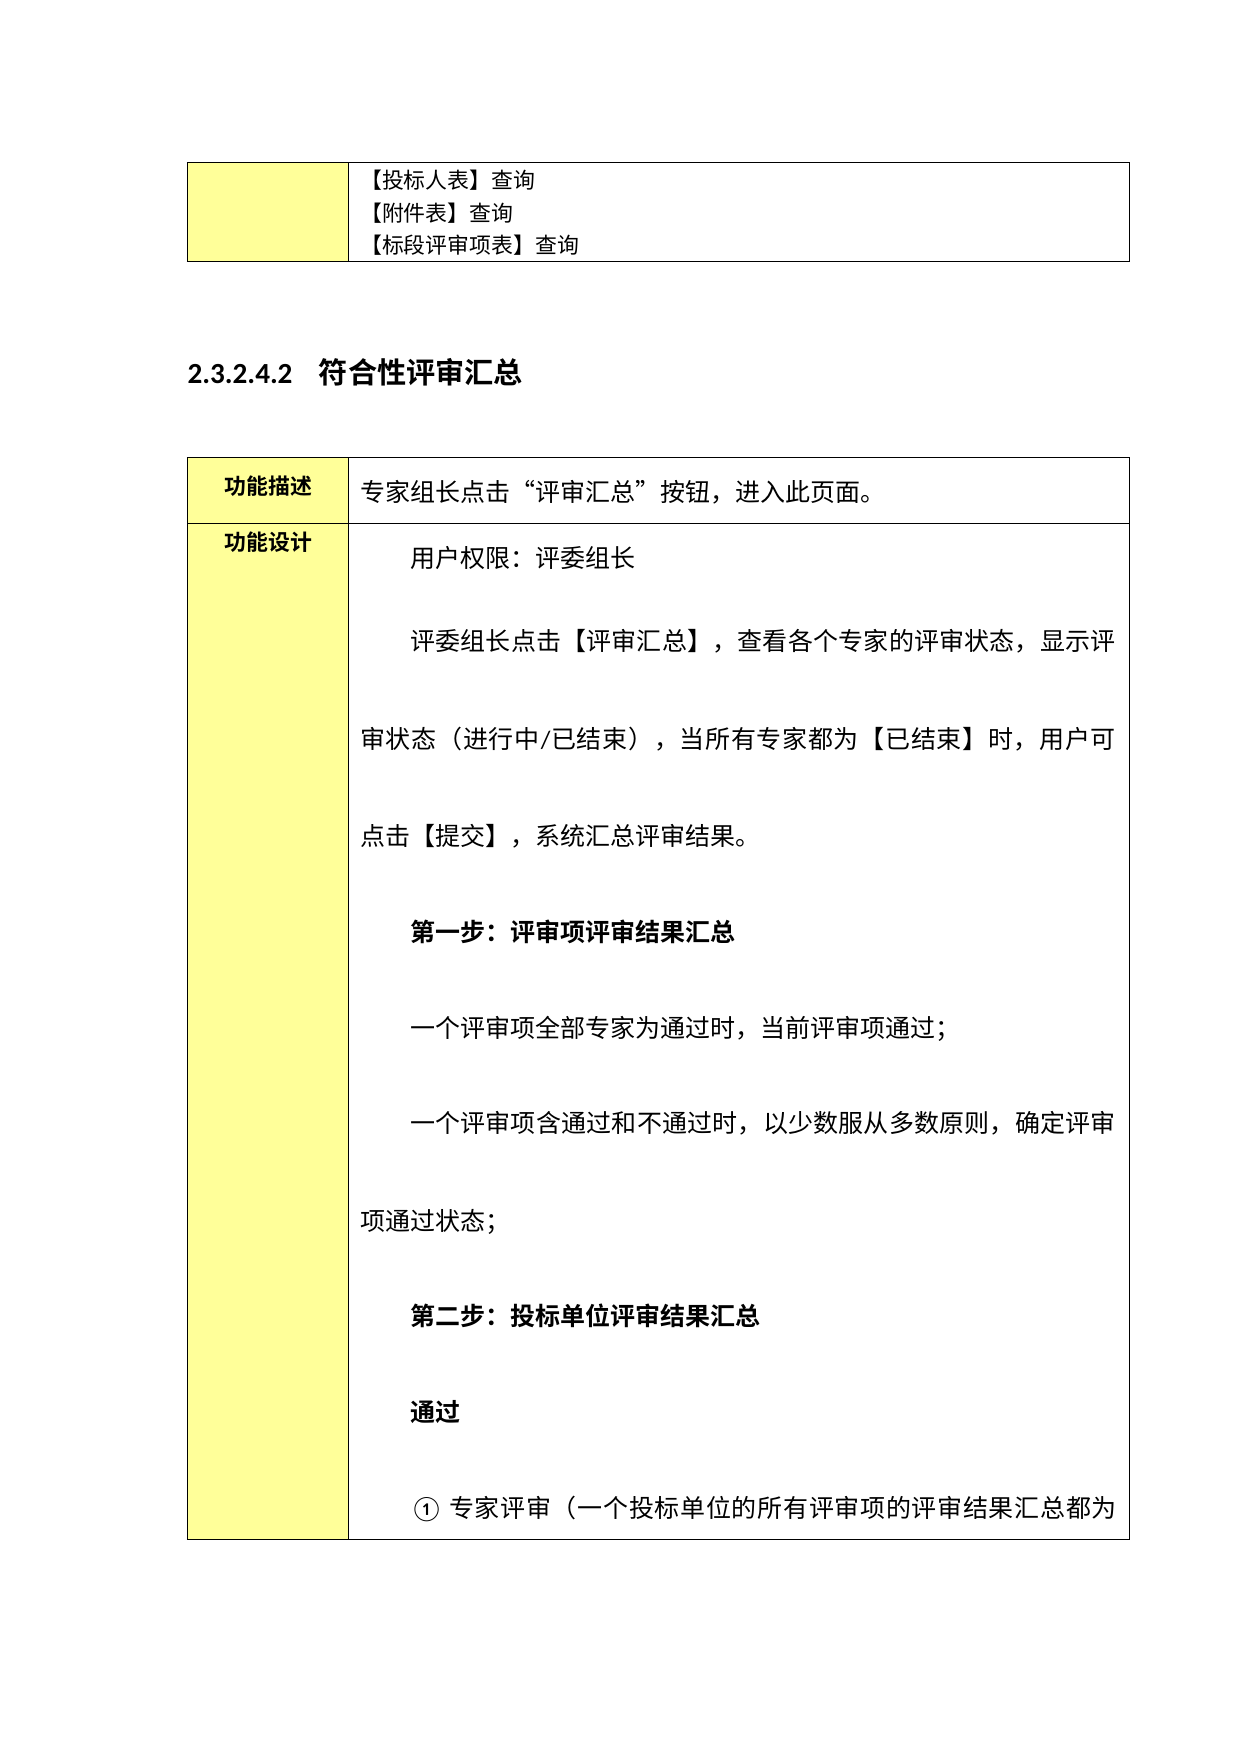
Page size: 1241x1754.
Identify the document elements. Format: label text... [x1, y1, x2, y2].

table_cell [349, 163, 1129, 261]
table_cell 功能设计 [188, 524, 348, 1539]
table_header 专家组长点击“评审汇总”按钮，进入此页面。 [349, 458, 1129, 523]
table_header 功能描述 [188, 458, 348, 523]
table_cell 相关数据字典 [188, 163, 348, 261]
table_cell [349, 524, 1129, 1539]
subtitle 符合性评审汇总 [187, 338, 1053, 403]
